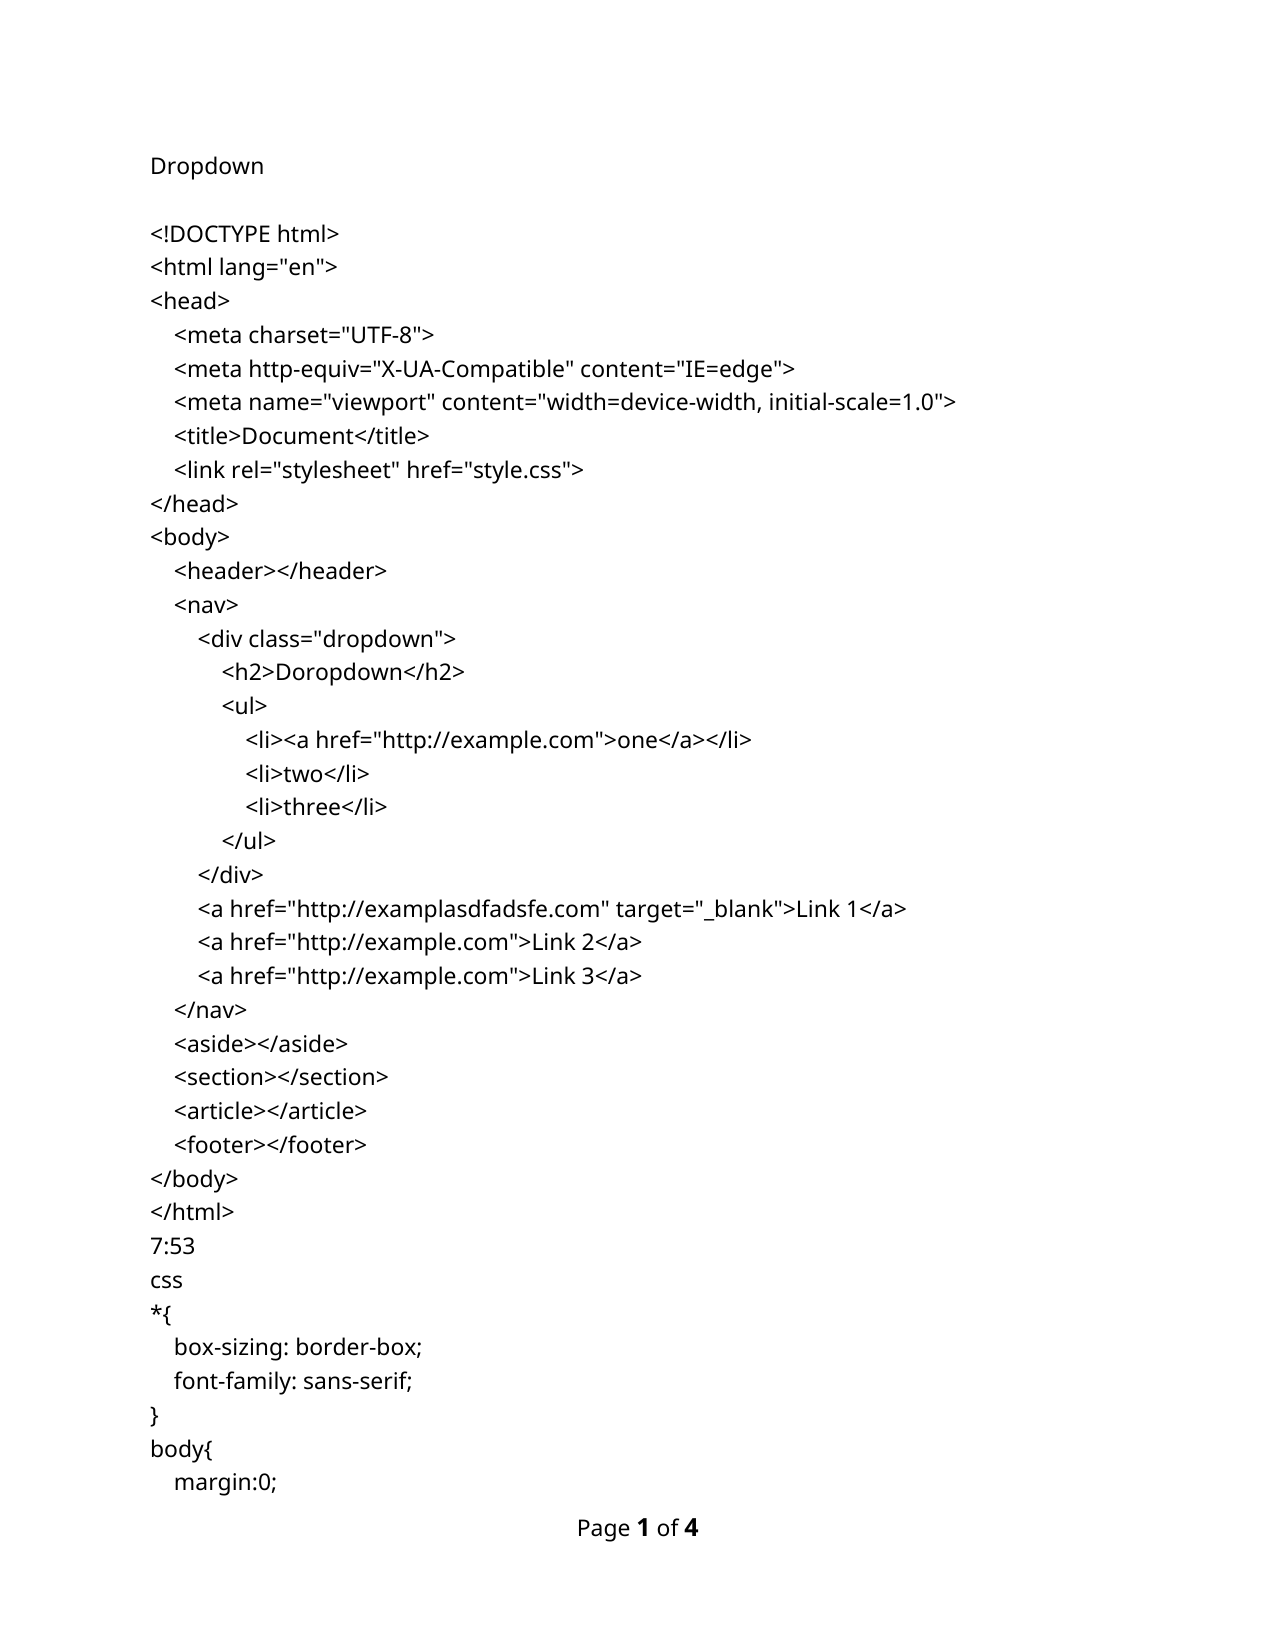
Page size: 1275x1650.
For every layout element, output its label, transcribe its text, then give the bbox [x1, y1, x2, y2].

text font-family: sans-serif; [150, 1365, 1125, 1396]
text 7:53 [150, 1230, 1125, 1261]
text <footer></footer> [150, 1129, 1125, 1160]
text <nav> [150, 589, 1125, 620]
text <header></header> [150, 555, 1125, 586]
text <a href="http://example.com">Link 2</a> [150, 926, 1125, 957]
text body{ [150, 1432, 1125, 1464]
text <ul> [150, 690, 1125, 721]
text <li><a href="http://example.com">one</a></li> [150, 724, 1125, 755]
text <!DOCTYPE html> [150, 217, 1125, 249]
text </body> [150, 1162, 1125, 1194]
text <section></section> [150, 1061, 1125, 1092]
text margin:0; [150, 1466, 1125, 1497]
text css [150, 1264, 1125, 1295]
text *{ [150, 1297, 1125, 1329]
text <meta charset="UTF-8"> [150, 319, 1125, 350]
text <a href="http://example.com">Link 3</a> [150, 960, 1125, 991]
text <meta http-equiv="X-UA-Compatible" content="IE=edge"> [150, 352, 1125, 384]
text <article></article> [150, 1095, 1125, 1126]
text Dropdown [150, 150, 1125, 181]
text </div> [150, 859, 1125, 890]
text </nav> [150, 994, 1125, 1025]
text <head> [150, 285, 1125, 316]
text </html> [150, 1196, 1125, 1227]
text } [150, 1399, 1125, 1430]
text <html lang="en"> [150, 251, 1125, 282]
text </ul> [150, 825, 1125, 856]
text <li>three</li> [150, 791, 1125, 822]
text <link rel="stylesheet" href="style.css"> [150, 454, 1125, 485]
text <a href="http://examplasdfadsfe.com" target="_blank">Link 1</a> [150, 892, 1125, 924]
text <body> [150, 521, 1125, 552]
text <li>two</li> [150, 757, 1125, 789]
text <title>Document</title> [150, 420, 1125, 451]
text </head> [150, 487, 1125, 519]
text <div class="dropdown"> [150, 622, 1125, 654]
text <meta name="viewport" content="width=device-width, initial-scale=1.0"> [150, 386, 1125, 417]
text <h2>Doropdown</h2> [150, 656, 1125, 687]
text <aside></aside> [150, 1027, 1125, 1059]
text box-sizing: border-box; [150, 1331, 1125, 1362]
